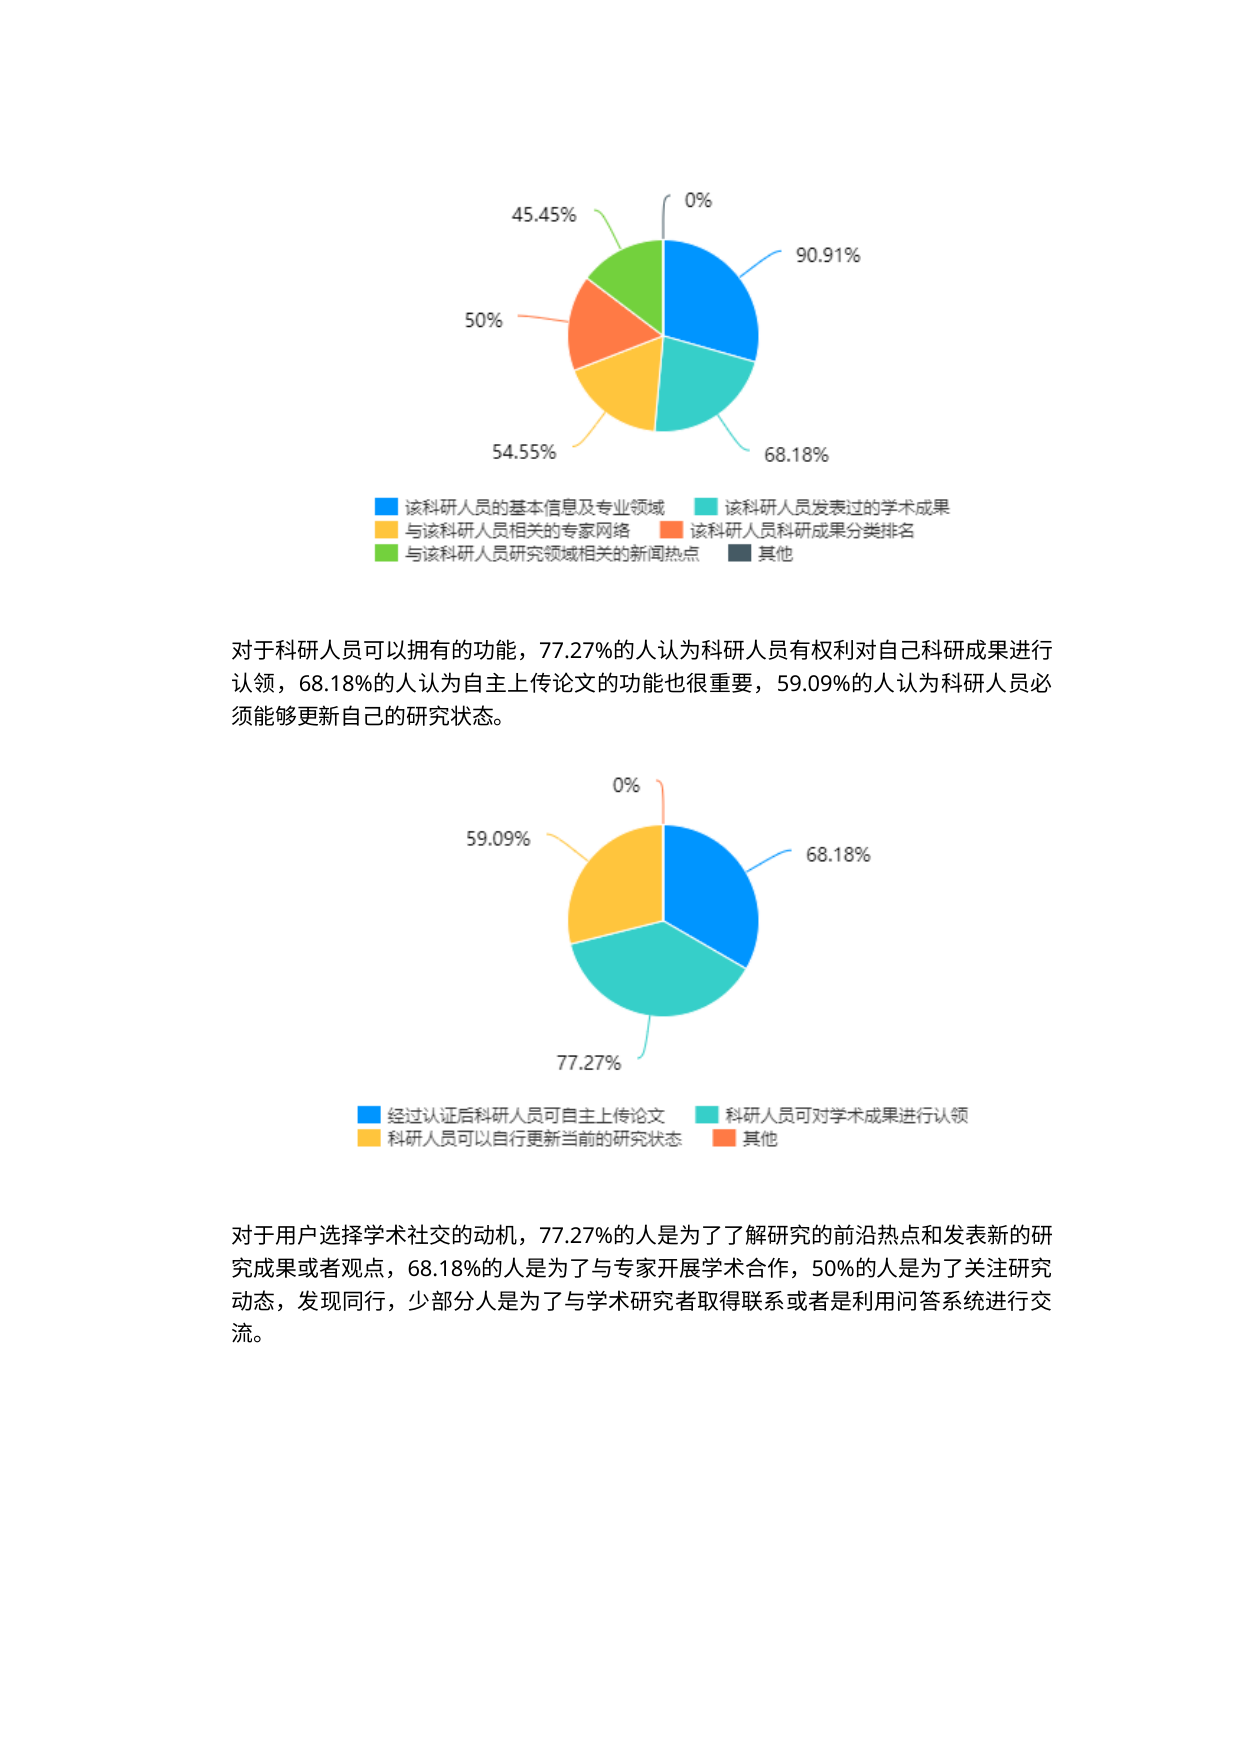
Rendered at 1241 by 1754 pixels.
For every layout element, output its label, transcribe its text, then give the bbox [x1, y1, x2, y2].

picture [231, 162, 1096, 595]
text 对于用户选择学术社交的动机，77.27%的人是为了了解研究的前沿热点和发表新的研究成果或者观点，68.18%的人是为了与专家开展学术合作，50%的人是为了关注研究动态，发现同行，少部分人是为了与学术研究者取得联系或者是利用问答系统进行交流。 [231, 1218, 1053, 1348]
text 对于科研人员可以拥有的功能，77.27%的人认为科研人员有权利对自己科研成果进行认领，68.18%的人认为自主上传论文的功能也很重要，59.09%的人认为科研人员必须能够更新自己的研究状态。 [231, 633, 1053, 731]
picture [231, 747, 1096, 1180]
